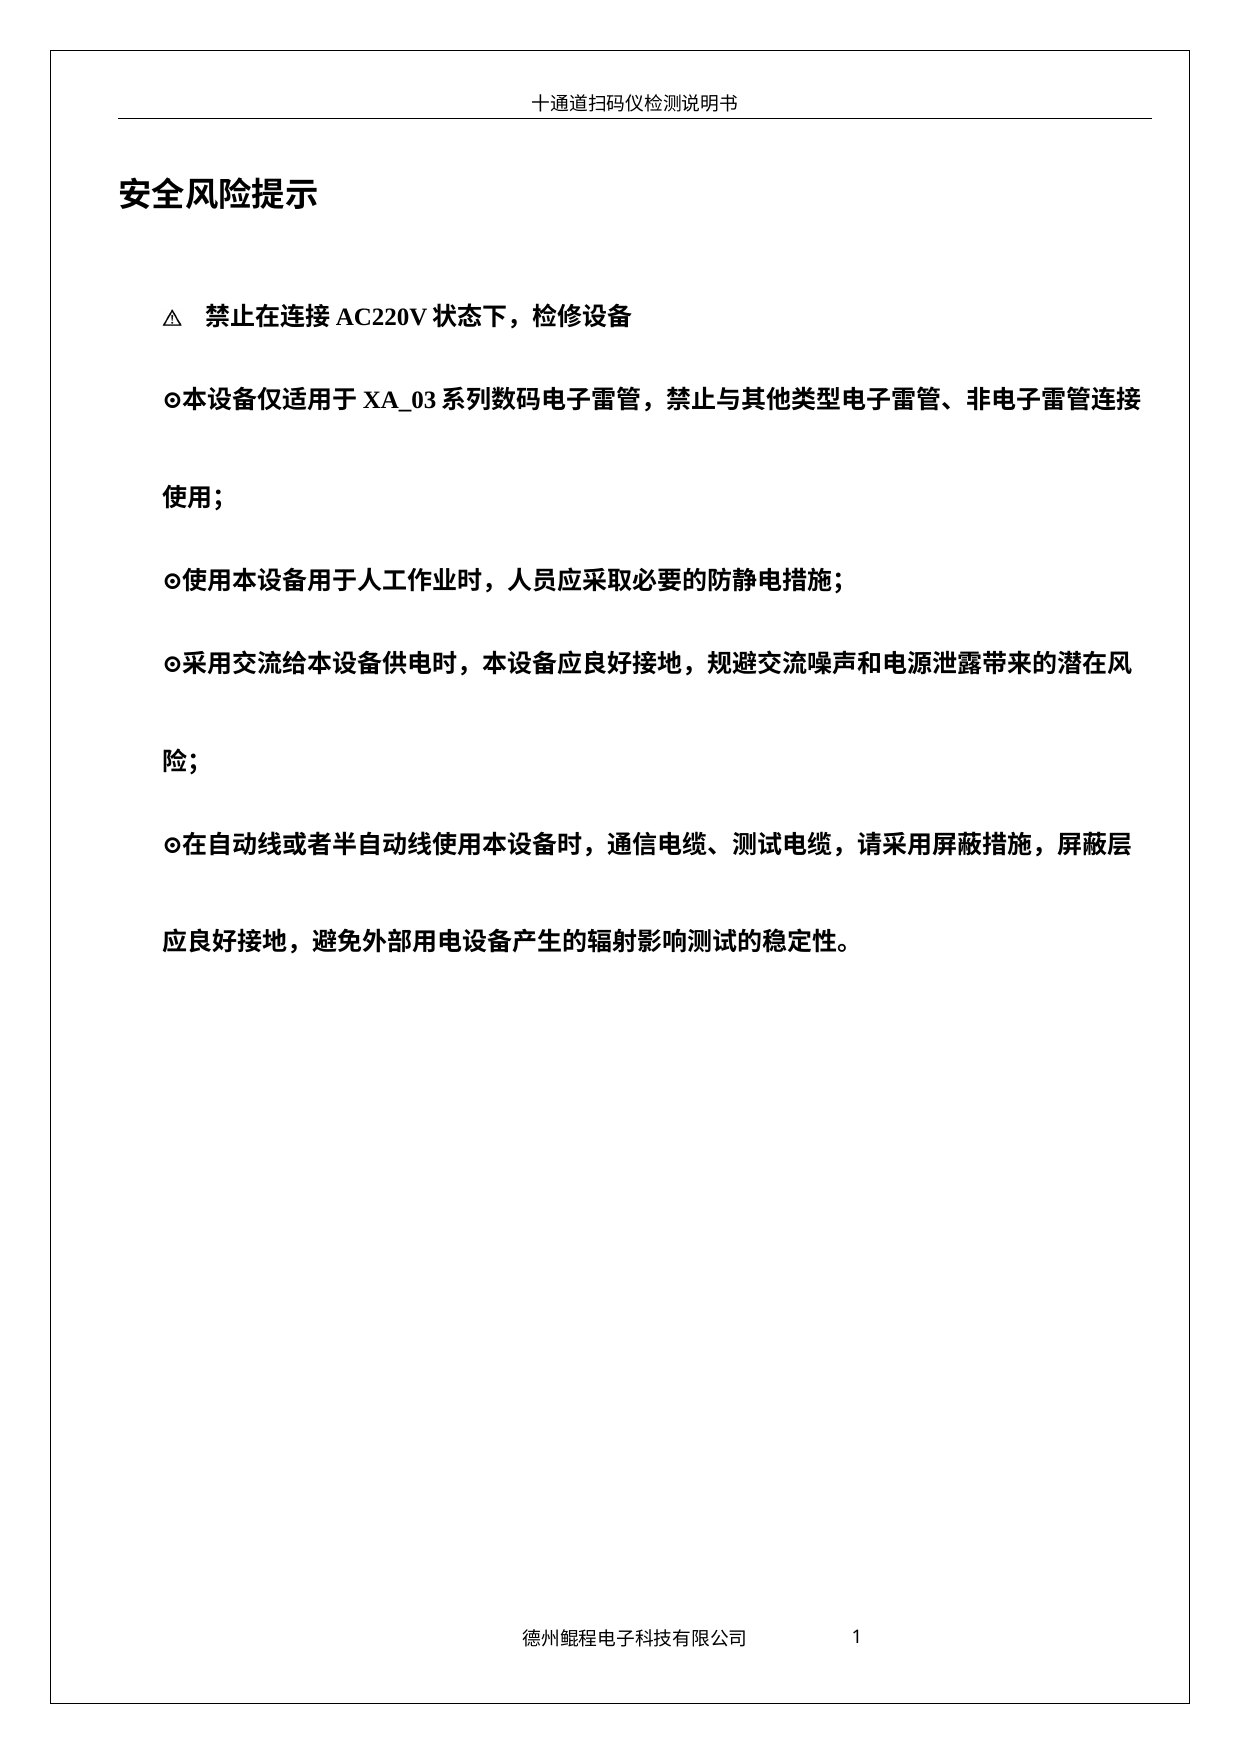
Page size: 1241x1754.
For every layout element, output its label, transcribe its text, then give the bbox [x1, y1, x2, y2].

picture [162, 309, 182, 326]
text ⊙使用本设备用于人工作业时，人员应采取必要的防静电措施； [162, 546, 1152, 611]
text ⊙采用交流给本设备供电时，本设备应良好接地，规避交流噪声和电源泄露带来的潜在风险； [162, 629, 1152, 792]
text ⊙本设备仅适用于XA_03系列数码电子雷管，禁止与其他类型电子雷管、非电子雷管连接使用； [162, 366, 1152, 528]
subtitle 安全风险提示 [118, 159, 1152, 224]
text ⊙在自动线或者半自动线使用本设备时，通信电缆、测试电缆，请采用屏蔽措施，屏蔽层应良好接地，避免外部用电设备产生的辐射影响测试的稳定性。 [162, 810, 1152, 972]
list 禁止在连接AC220V状态下，检修设备 [162, 282, 1152, 347]
